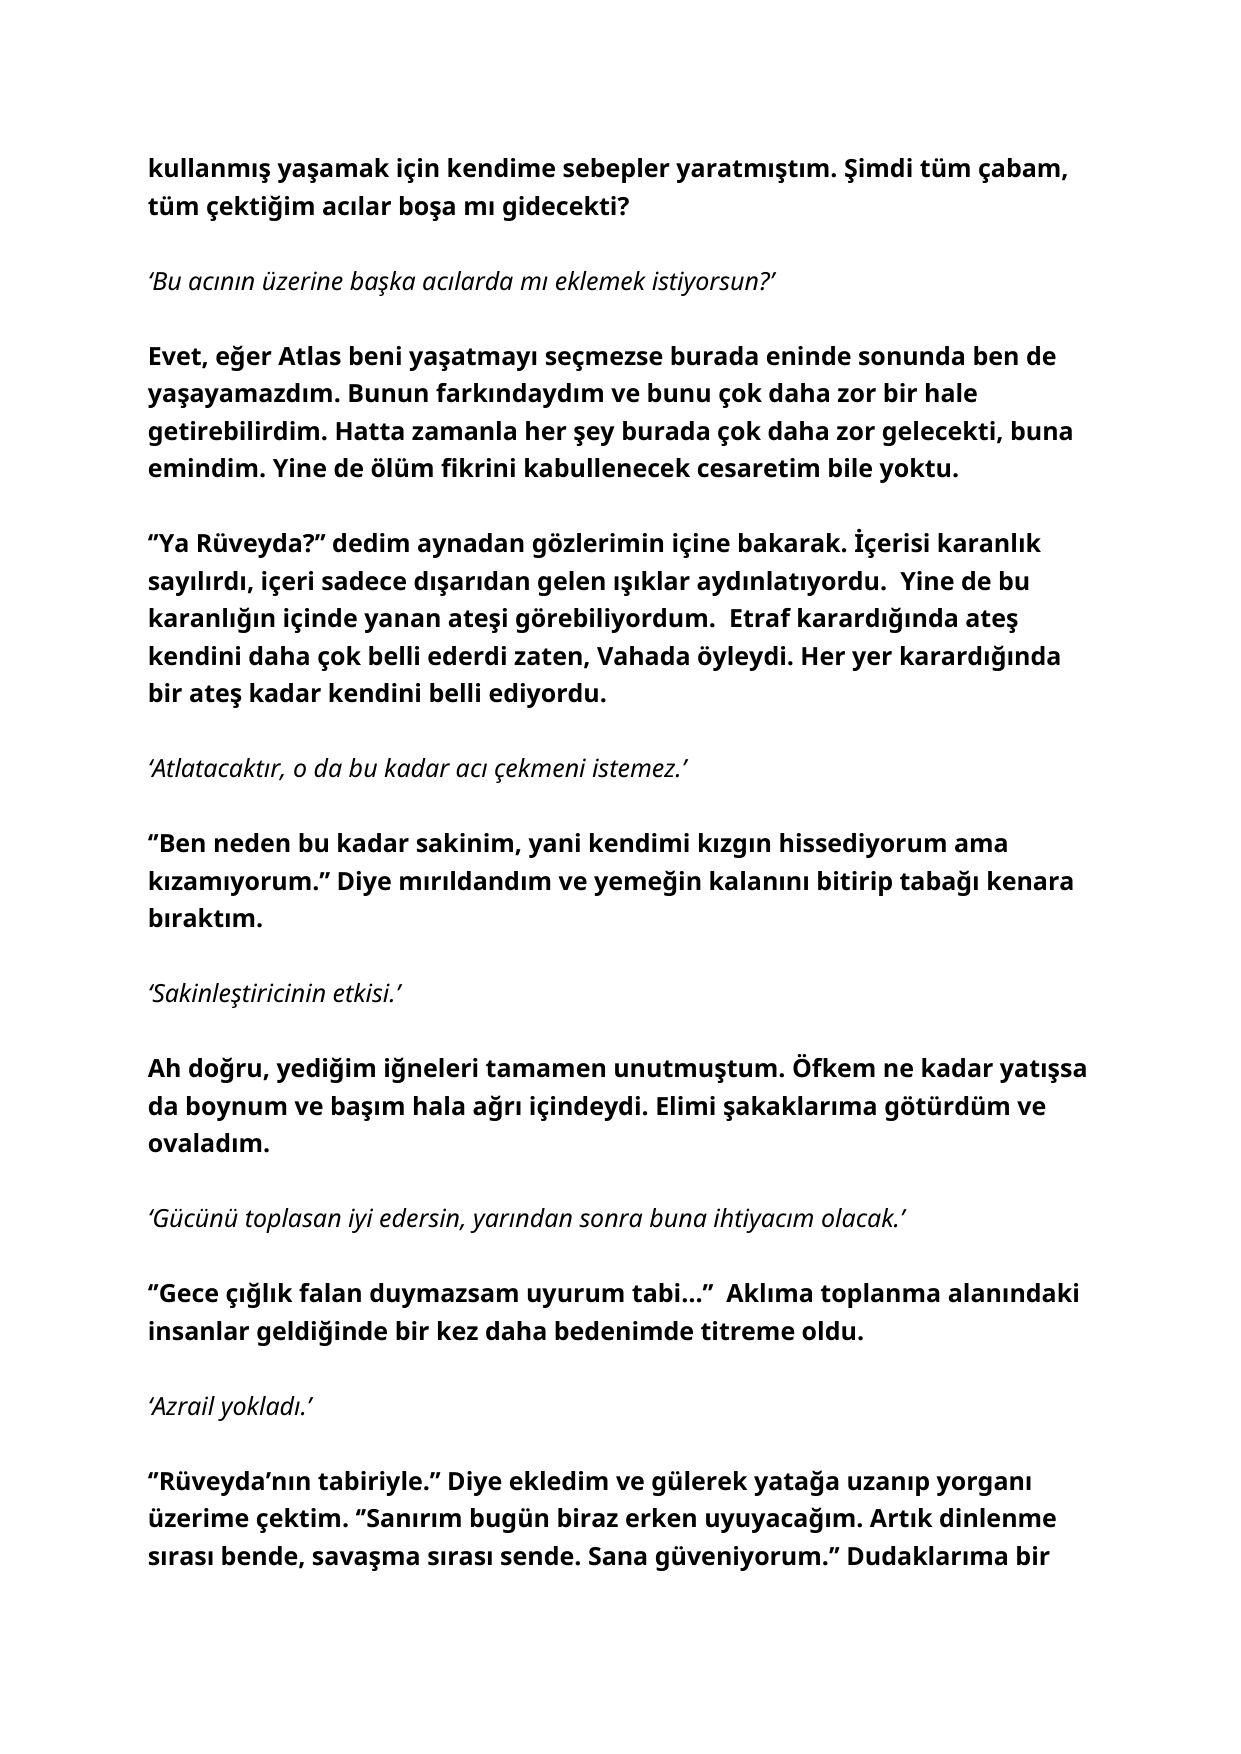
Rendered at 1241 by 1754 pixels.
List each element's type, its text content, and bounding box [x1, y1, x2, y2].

text ‘’Gece çığlık falan duymazsam uyurum tabi…’’ Aklıma toplanma alanındaki insanlar geldiğinde bir kez daha bedenimde titreme oldu. [148, 1273, 1093, 1348]
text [148, 148, 1093, 223]
text ‘’Ben neden bu kadar sakinim, yani kendimi kızgın hissediyorum ama kızamıyorum.’’ Diye mırıldandım ve yemeğin kalanını bitirip tabağı kenara bıraktım. [148, 823, 1093, 935]
text ‘Sakinleştiricinin etkisi.’ [148, 973, 1093, 1010]
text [148, 1460, 1093, 1573]
text Evet, eğer Atlas beni yaşatmayı seçmezse burada eninde sonunda ben de yaşayamazdım. Bunun farkındaydım ve bunu çok daha zor bir hale getirebilirdim. Hatta zamanla her şey burada çok daha zor gelecekti, buna emindim. Yine de ölüm fikrini kabullenecek cesaretim bile yoktu. [148, 335, 1093, 485]
text ‘Gücünü toplasan iyi edersin, yarından sonra buna ihtiyacım olacak.’ [148, 1198, 1093, 1235]
text ‘Atlatacaktır, o da bu kadar acı çekmeni istemez.’ [148, 748, 1093, 785]
text ‘Azrail yokladı.’ [148, 1385, 1093, 1423]
text ‘’Ya Rüveyda?’’ dedim aynadan gözlerimin içine bakarak. İçerisi karanlık sayılırdı, içeri sadece dışarıdan gelen ışıklar aydınlatıyordu. Yine de bu karanlığın içinde yanan ateşi görebiliyordum. Etraf karardığında ateş kendini daha çok belli ederdi zaten, Vahada öyleydi. Her yer karardığında bir ateş kadar kendini belli ediyordu. [148, 523, 1093, 710]
text Ah doğru, yediğim iğneleri tamamen unutmuştum. Öfkem ne kadar yatışsa da boynum ve başım hala ağrı içindeydi. Elimi şakaklarıma götürdüm ve ovaladım. [148, 1048, 1093, 1160]
text ‘Bu acının üzerine başka acılarda mı eklemek istiyorsun?’ [148, 260, 1093, 298]
